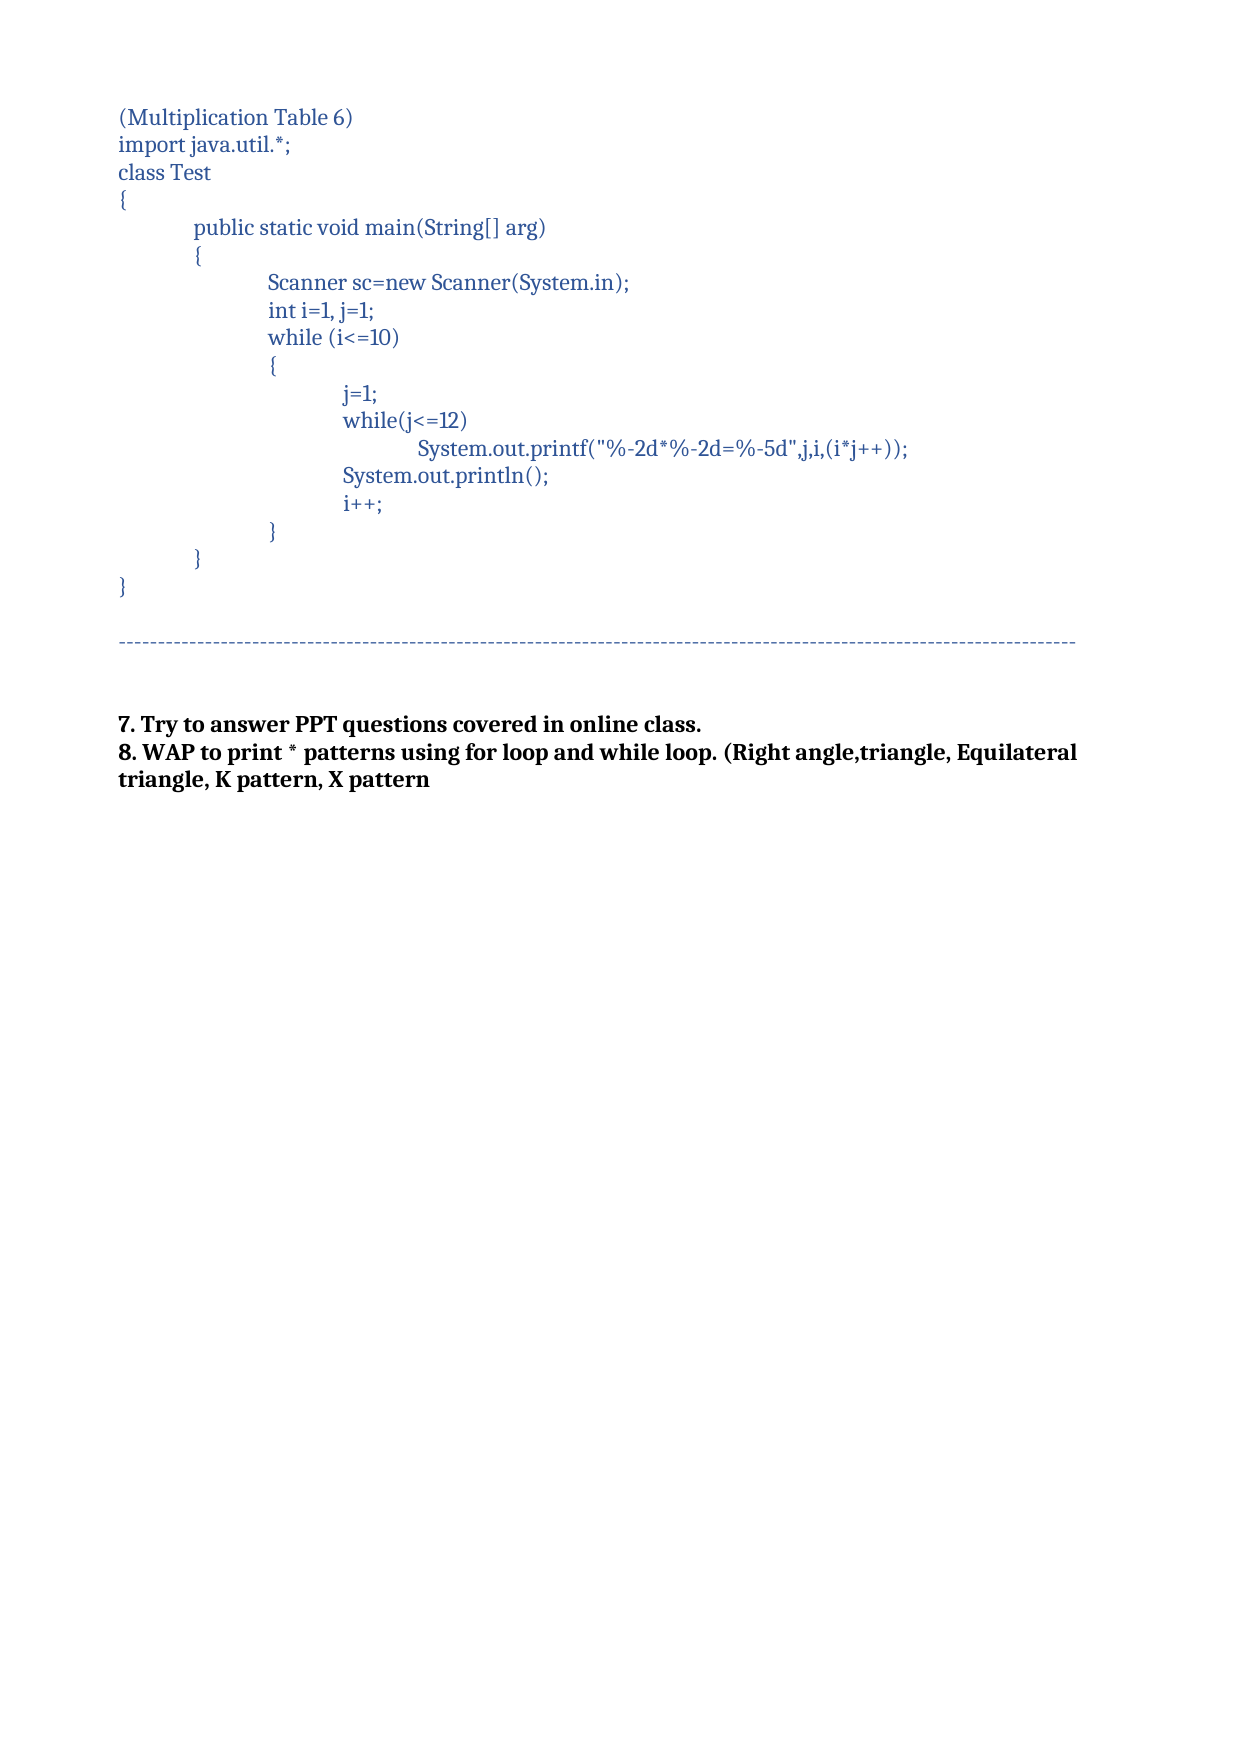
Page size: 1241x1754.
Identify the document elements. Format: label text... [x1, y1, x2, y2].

text public static void main(String[] arg) [118, 214, 1137, 241]
text { [118, 241, 1137, 269]
text (Multiplication Table 6) [118, 103, 1137, 131]
text { [118, 352, 1137, 379]
text } [118, 517, 1137, 545]
text } [118, 545, 1137, 573]
text System.out.println(); [118, 462, 1137, 490]
text System.out.printf("%-2d*%-2d=%-5d",j,i,(i*j++)); [118, 435, 1137, 462]
text while (i<=10) [118, 324, 1137, 352]
text -------------------------------------------------------------------------------------------------------------------------- [118, 628, 1137, 656]
text import java.util.*; [118, 131, 1137, 159]
text } [118, 573, 1137, 600]
text 8. WAP to print * patterns using for loop and while loop. (Right angle,triangle, Equilateral triangle, K pattern, X pattern [118, 738, 1137, 793]
text Scanner sc=new Scanner(System.in); [118, 269, 1137, 297]
text int i=1, j=1; [118, 297, 1137, 324]
text class Test [118, 159, 1137, 186]
text i++; [118, 490, 1137, 517]
text { [118, 186, 1137, 214]
text while(j<=12) [118, 407, 1137, 435]
text j=1; [118, 379, 1137, 407]
text 7. Try to answer PPT questions covered in online class. [118, 711, 1137, 738]
